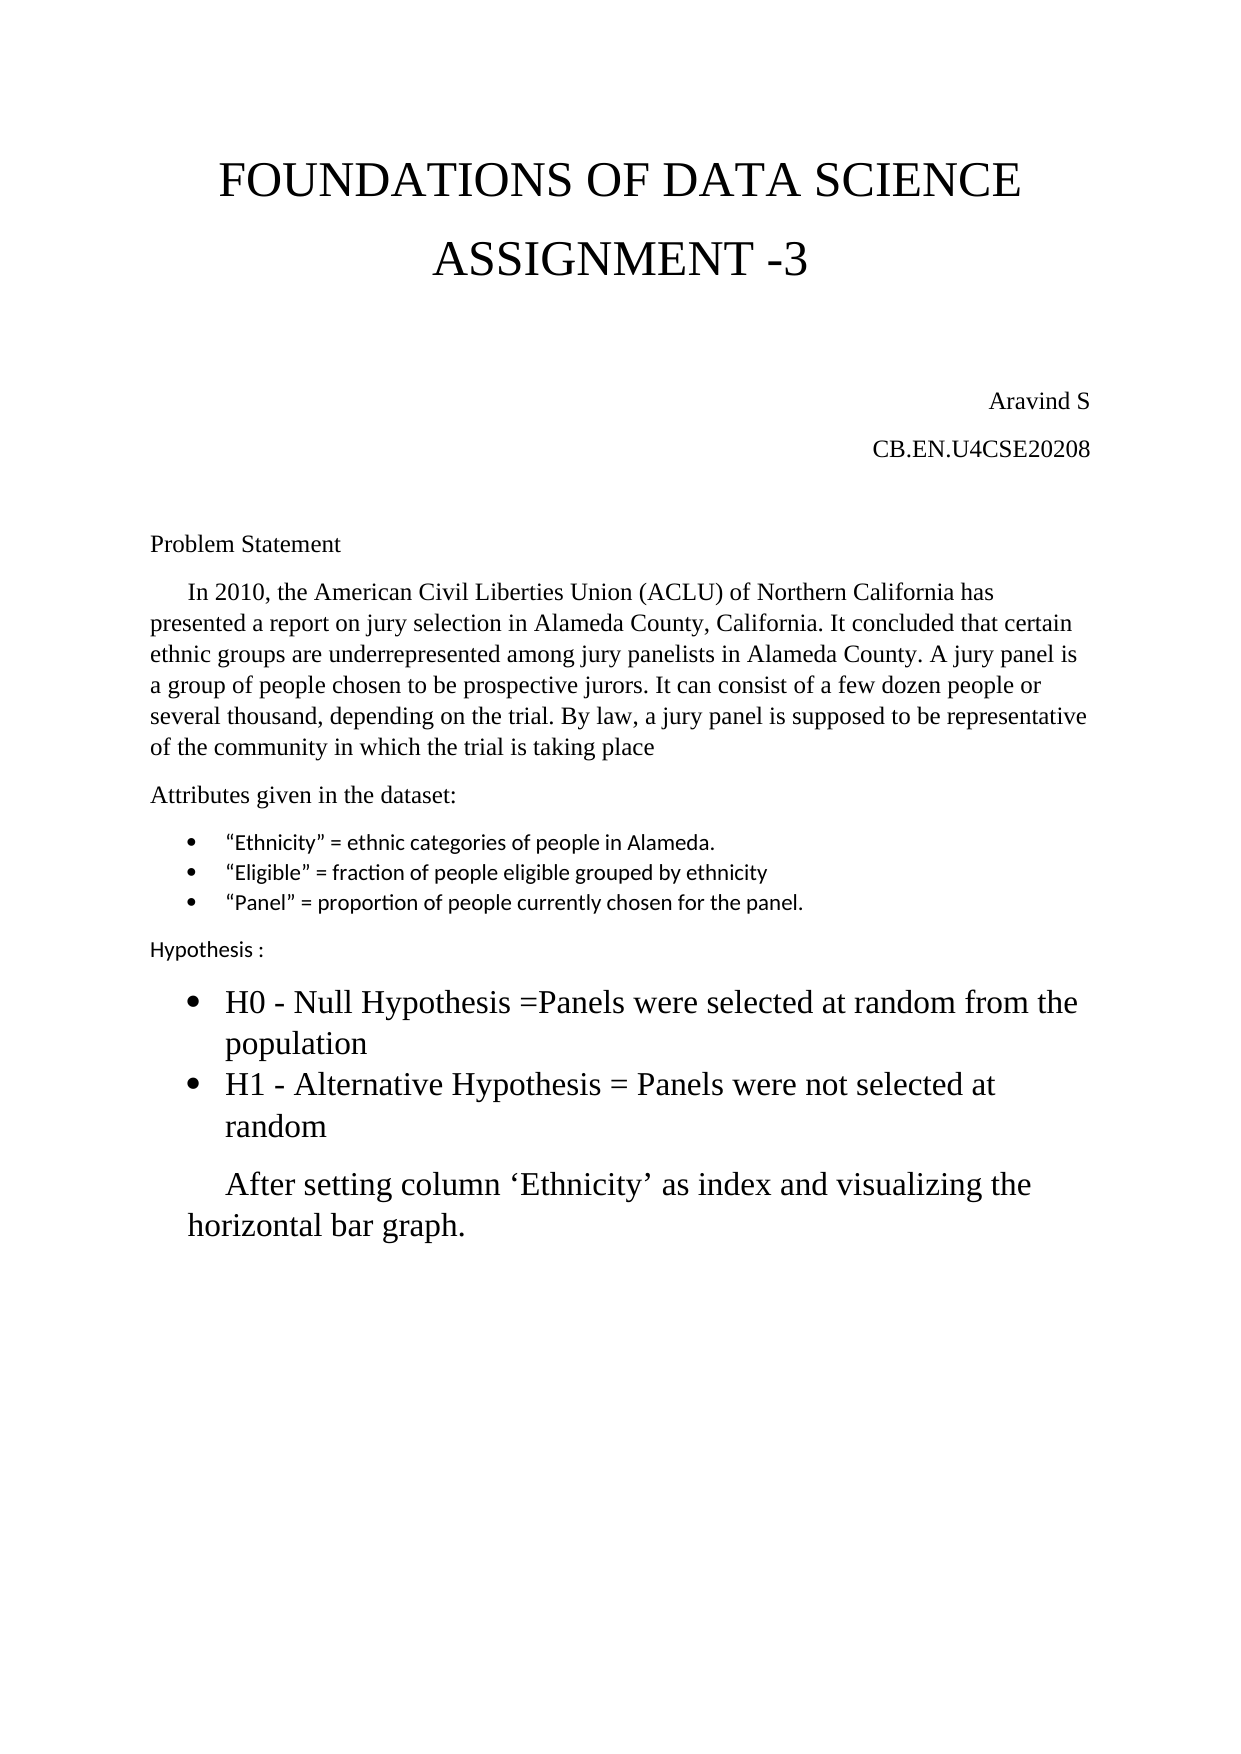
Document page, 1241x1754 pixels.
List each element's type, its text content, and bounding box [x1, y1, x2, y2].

list “Eligible” = fraction of people eligible grouped by ethnicity [187, 858, 1090, 886]
list H0 - Null Hypothesis =Panels were selected at random from the population [187, 982, 1090, 1062]
text After setting column ‘Ethnicity’ as index and visualizing the horizontal bar graph. [187, 1164, 1090, 1244]
list H1 - Alternative Hypothesis = Panels were not selected at random [187, 1064, 1090, 1144]
list “Ethnicity” = ethnic categories of people in Alameda. [187, 828, 1090, 856]
text Problem Statement [150, 529, 1090, 558]
text ASSIGNMENT -3 [150, 229, 1090, 286]
text Hypothesis : [150, 935, 1090, 963]
text Attributes given in the dataset: [150, 780, 1090, 809]
list “Panel” = proportion of people currently chosen for the panel. [187, 888, 1090, 916]
text In 2010, the American Civil Liberties Union (ACLU) of Northern California has presented a report on jury selection in Alameda County, California. It concluded that certain ethnic groups are underrepresented among jury panelists in Alameda County. A jury panel is a group of people chosen to be prospective jurors. It can consist of a few dozen people or several thousand, depending on the trial. By law, a jury panel is supposed to be representative of the community in which the trial is taking place [150, 577, 1090, 761]
text FOUNDATIONS OF DATA SCIENCE [150, 150, 1090, 207]
text Aravind S [150, 386, 1090, 415]
text CB.EN.U4CSE20208 [150, 434, 1090, 463]
